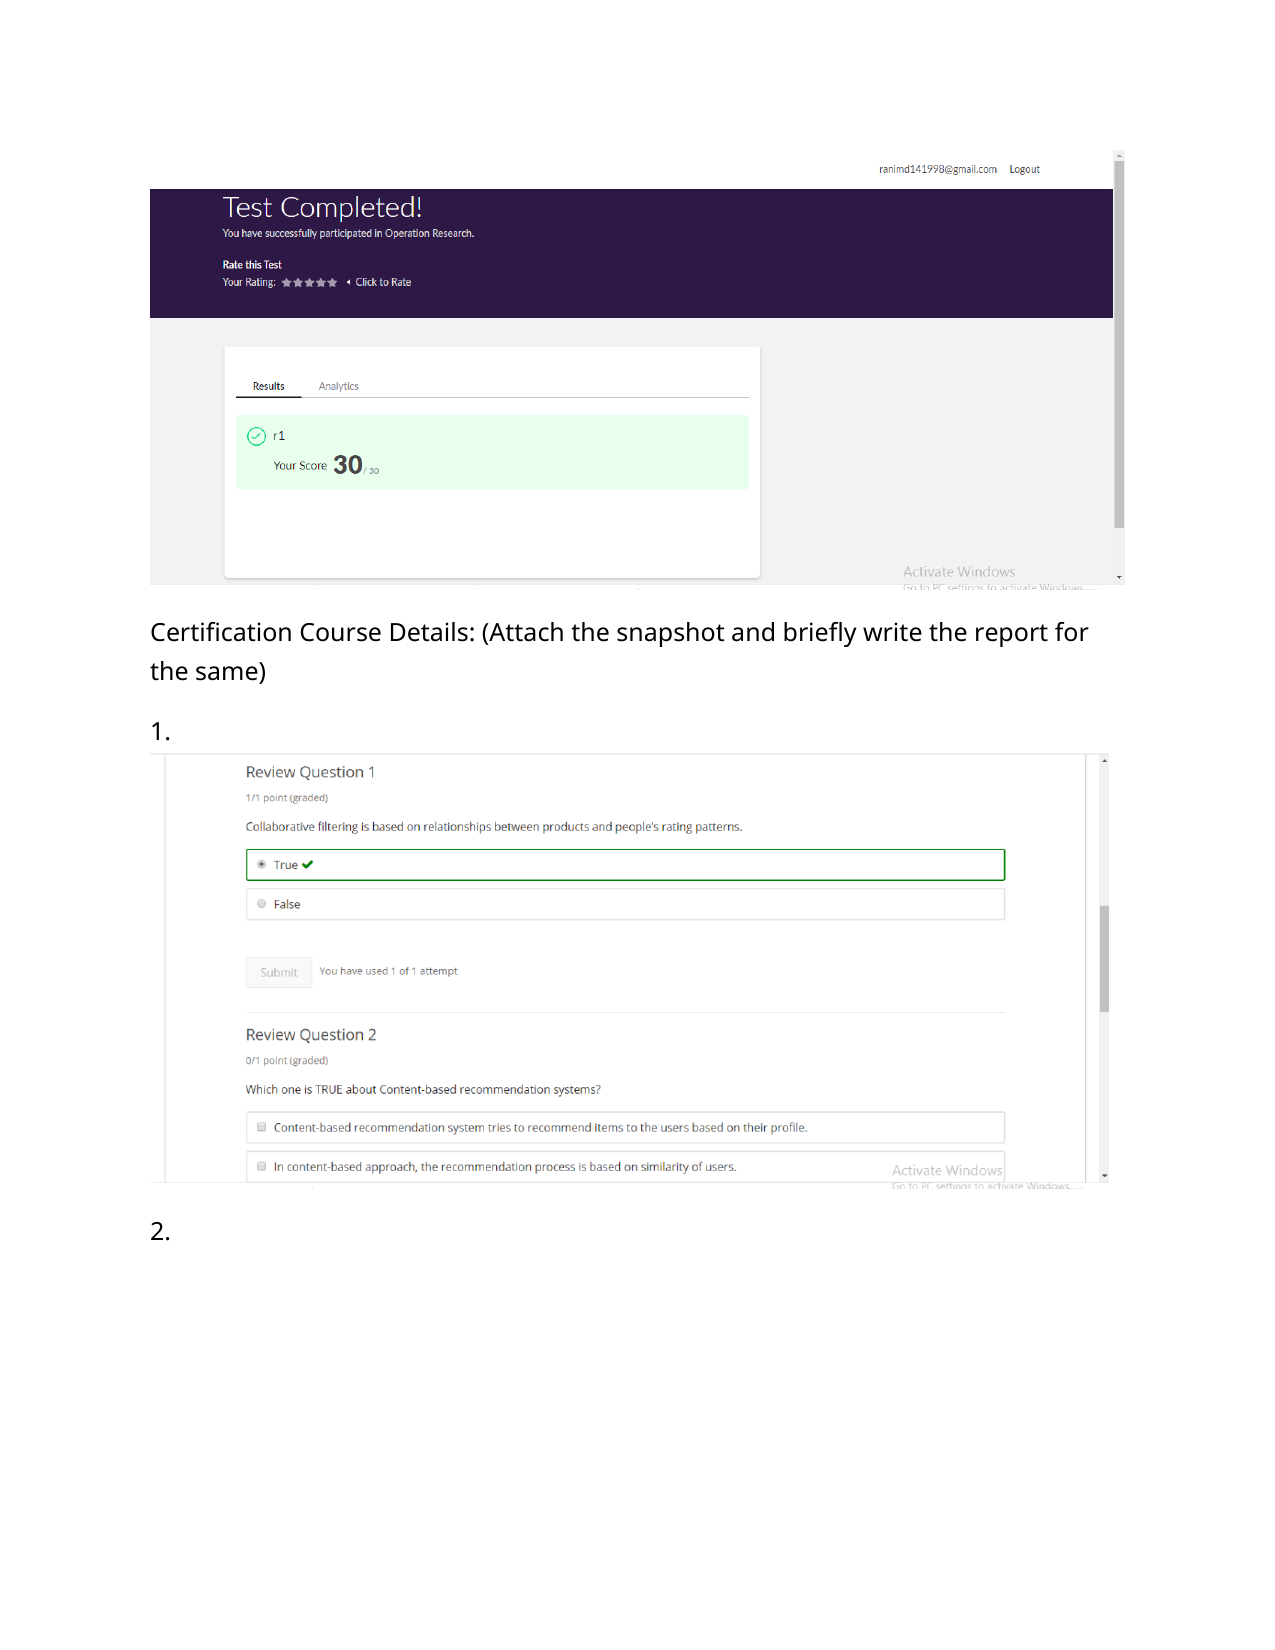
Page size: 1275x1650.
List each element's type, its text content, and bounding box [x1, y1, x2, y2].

text Certification Course Details: (Attach the snapshot and briefly write the report for the same) [150, 615, 1125, 688]
text 2. [150, 1213, 1125, 1247]
picture [150, 150, 1125, 590]
picture [150, 752, 1109, 1189]
